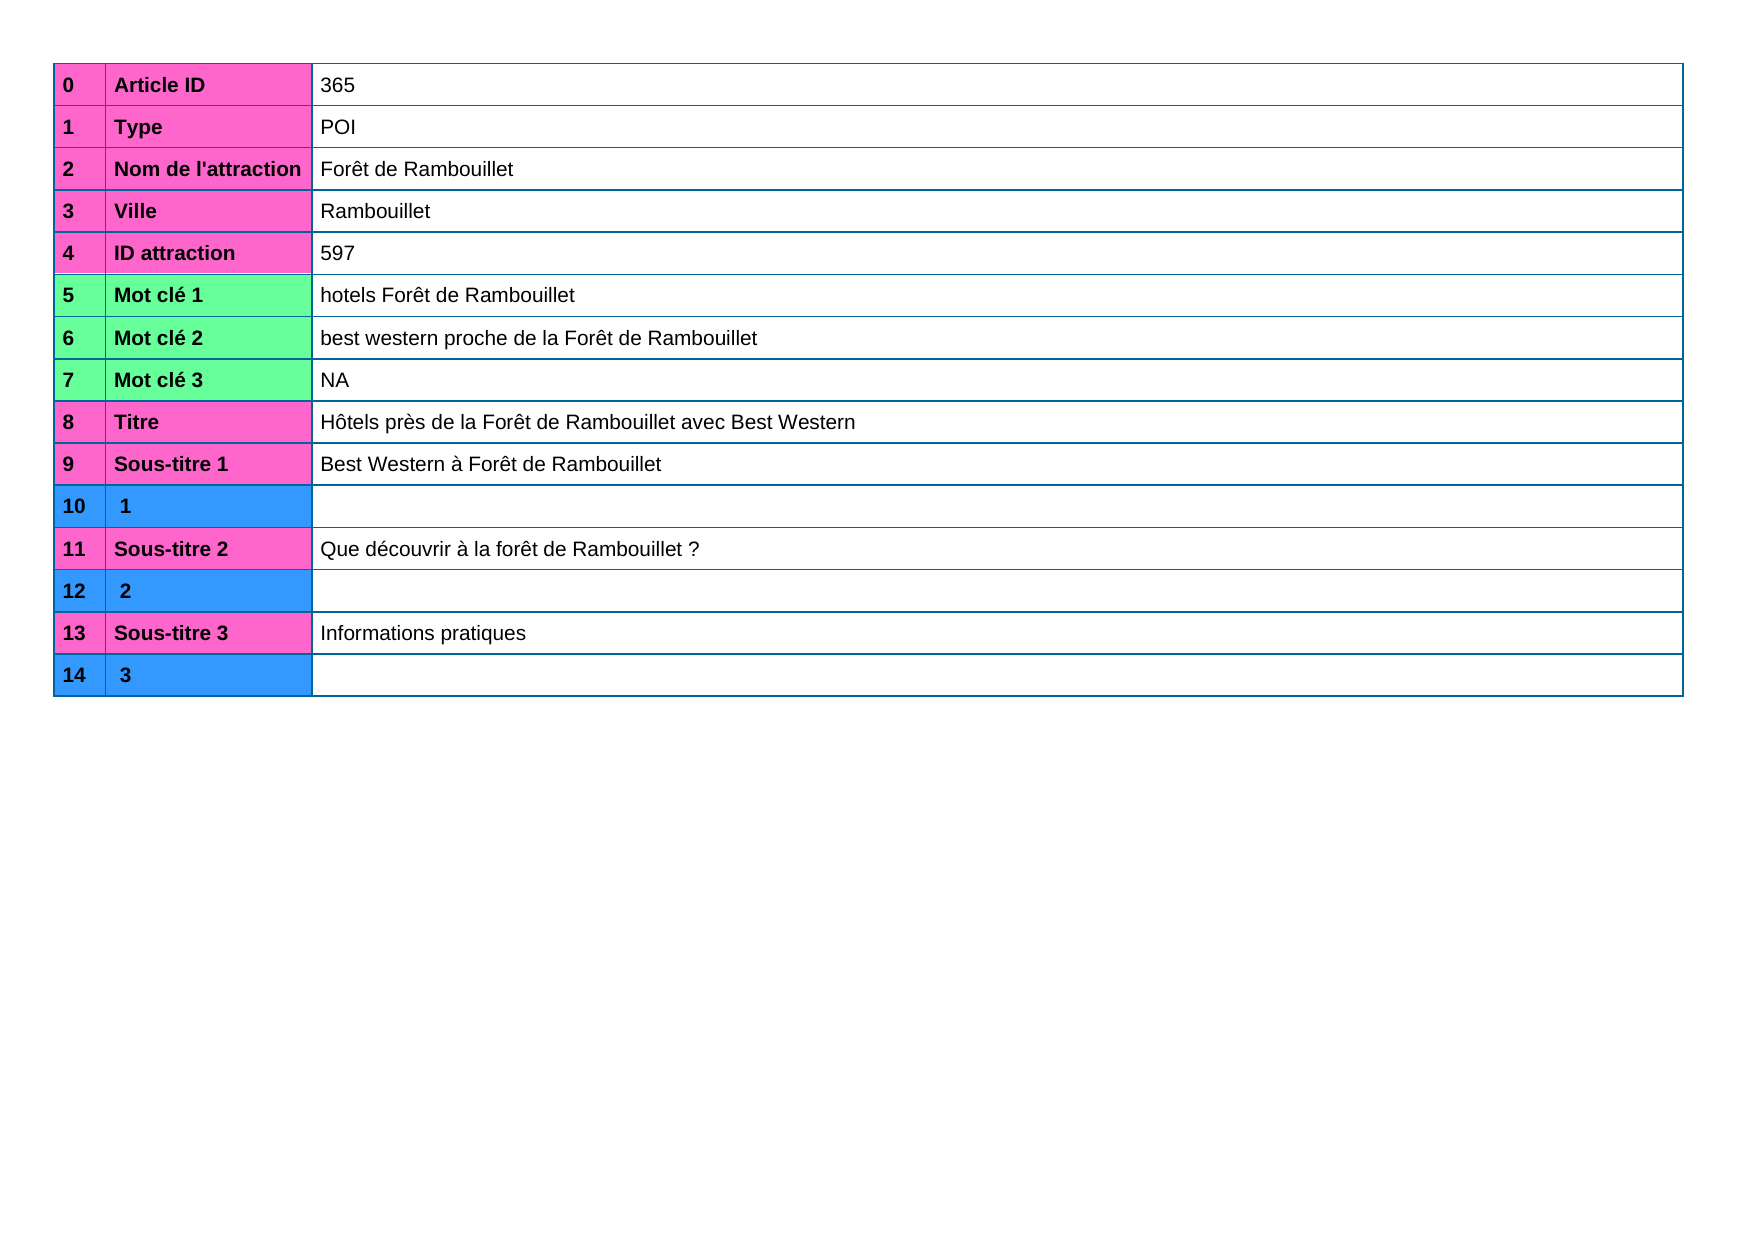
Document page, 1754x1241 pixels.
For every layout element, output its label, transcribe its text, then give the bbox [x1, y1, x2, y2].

table_cell 7 [55, 360, 105, 400]
table_cell [313, 655, 1682, 695]
table_cell 1 [106, 486, 311, 527]
table_cell 11 [55, 528, 105, 569]
table_cell NA [313, 360, 1682, 400]
table_cell 14 [55, 655, 105, 695]
table_cell [313, 570, 1682, 611]
table_cell Best Western à Forêt de Rambouillet [313, 444, 1682, 484]
table_cell Nom de l'attraction [106, 148, 311, 189]
table_cell 4 [55, 233, 105, 273]
table_cell 10 [55, 486, 105, 527]
table_cell 12 [55, 570, 105, 611]
table_cell 8 [55, 402, 105, 442]
table_cell 2 [55, 148, 105, 189]
table_cell Hôtels près de la Forêt de Rambouillet avec Best Western [313, 402, 1682, 442]
table_cell Forêt de Rambouillet [313, 148, 1682, 189]
table_cell Ville [106, 191, 311, 231]
table_cell Rambouillet [313, 191, 1682, 231]
table_cell Sous-titre 1 [106, 444, 311, 484]
table_cell Mot clé 1 [106, 275, 311, 316]
table_cell [313, 486, 1682, 527]
table_header 365 [313, 64, 1682, 105]
table_cell 5 [55, 275, 105, 316]
table_cell best western proche de la Forêt de Rambouillet [313, 317, 1682, 358]
table_cell Informations pratiques [313, 613, 1682, 653]
table_cell hotels Forêt de Rambouillet [313, 275, 1682, 316]
table_cell POI [313, 106, 1682, 147]
table_cell Mot clé 3 [106, 360, 311, 400]
table_cell 3 [55, 191, 105, 231]
table_cell Sous-titre 2 [106, 528, 311, 569]
table_cell Sous-titre 3 [106, 613, 311, 653]
table_header 0 [55, 64, 105, 105]
table_cell Titre [106, 402, 311, 442]
table_cell 597 [313, 233, 1682, 273]
table_cell 2 [106, 570, 311, 611]
table_cell Mot clé 2 [106, 317, 311, 358]
table_cell Type [106, 106, 311, 147]
table_cell 9 [55, 444, 105, 484]
table_cell Que découvrir à la forêt de Rambouillet ? [313, 528, 1682, 569]
table_cell 3 [106, 655, 311, 695]
table_cell ID attraction [106, 233, 311, 273]
table_cell 1 [55, 106, 105, 147]
table_header Article ID [106, 64, 311, 105]
table_cell 13 [55, 613, 105, 653]
table_cell 6 [55, 317, 105, 358]
